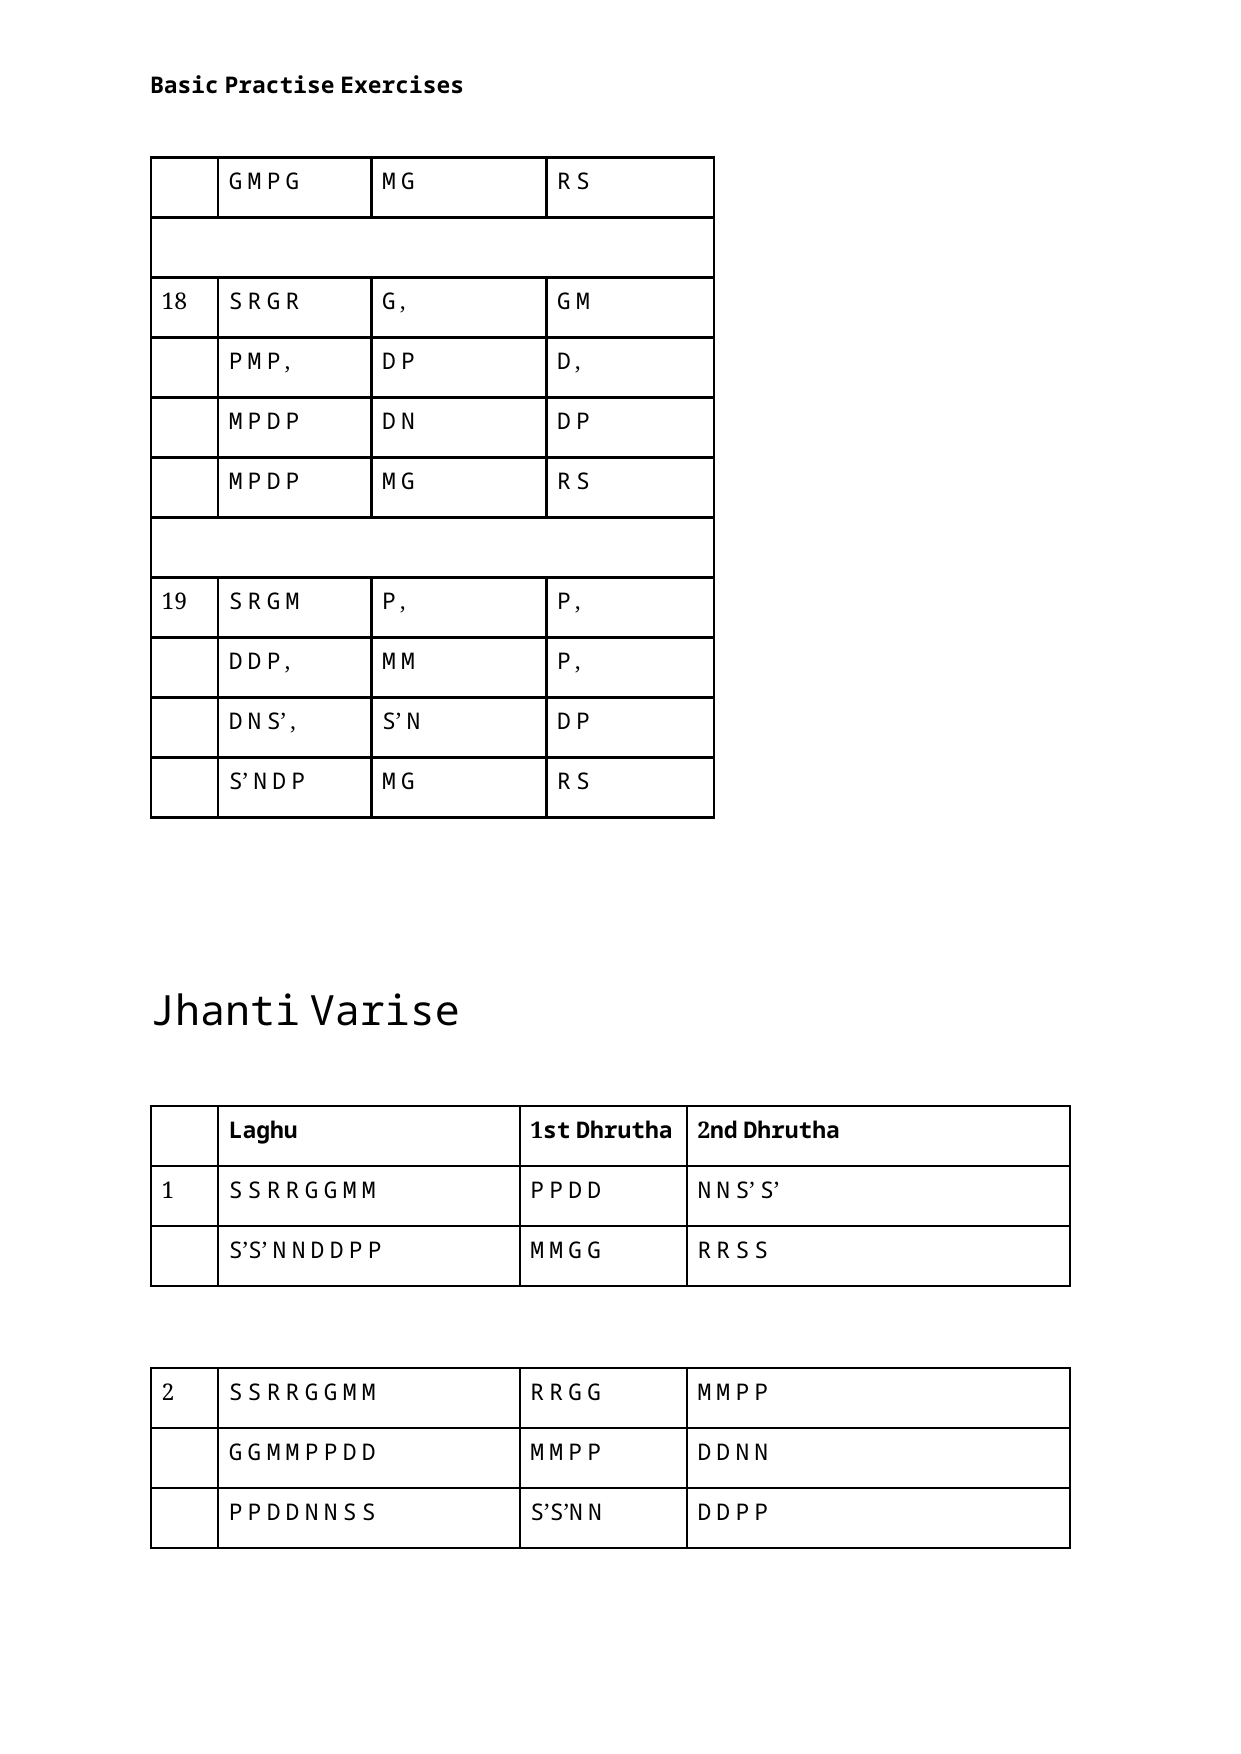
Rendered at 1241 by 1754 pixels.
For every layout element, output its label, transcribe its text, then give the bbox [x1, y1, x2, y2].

table_cell R R S S [688, 1227, 1069, 1285]
table_cell S’ N D P [219, 759, 370, 816]
table_cell D P [548, 699, 713, 756]
table_cell [152, 519, 713, 576]
table_cell G M P G [219, 159, 370, 216]
table_cell G , [373, 279, 545, 336]
table_cell P , [548, 579, 713, 636]
table_header Laghu [219, 1107, 519, 1165]
table_cell M M P P [521, 1429, 686, 1487]
table_cell D P [548, 399, 713, 456]
table_cell M P D P [219, 399, 370, 456]
table_cell S’S’N N [521, 1489, 686, 1547]
table_cell D N S’ , [219, 699, 370, 756]
table_cell S’S’ N N D D P P [219, 1227, 519, 1285]
table_header R R G G [521, 1369, 686, 1427]
table_cell R S [548, 459, 713, 516]
table_cell S S R R G G M M [219, 1167, 519, 1225]
table_cell D D P P [688, 1489, 1069, 1547]
table_header [152, 1107, 217, 1165]
table_header 2 [152, 1369, 217, 1427]
table_cell G G M M P P D D [219, 1429, 519, 1487]
table_cell [152, 699, 217, 756]
table_cell [152, 339, 217, 396]
subtitle Jhanti Varise [150, 988, 1165, 1055]
table_cell [152, 1429, 217, 1487]
table_cell D P [373, 339, 545, 396]
table_cell D , [548, 339, 713, 396]
table_cell [152, 459, 217, 516]
table_cell [152, 159, 217, 216]
table_cell 1 [152, 1167, 217, 1225]
table_cell P M P , [219, 339, 370, 396]
table_cell [152, 219, 713, 276]
table_cell M G [373, 459, 545, 516]
table_cell M M G G [521, 1227, 686, 1285]
table_cell G M [548, 279, 713, 336]
table_cell R S [548, 759, 713, 816]
table_cell M M [373, 639, 545, 696]
table_cell [152, 1489, 217, 1547]
table_cell [152, 759, 217, 816]
table_cell R S [548, 159, 713, 216]
table_cell P , [373, 579, 545, 636]
table_cell 18 [152, 279, 217, 336]
table_cell P , [548, 639, 713, 696]
table_header 2nd Dhrutha [688, 1107, 1069, 1165]
table_cell 19 [152, 579, 217, 636]
table_cell P P D D N N S S [219, 1489, 519, 1547]
table_cell S’ N [373, 699, 545, 756]
table_cell D D P , [219, 639, 370, 696]
table_cell D N [373, 399, 545, 456]
table_header S S R R G G M M [219, 1369, 519, 1427]
table_cell S R G M [219, 579, 370, 636]
table_cell [152, 1227, 217, 1285]
table_cell [152, 399, 217, 456]
table_header 1st Dhrutha [521, 1107, 686, 1165]
table_cell N N S’ S’ [688, 1167, 1069, 1225]
table_cell S R G R [219, 279, 370, 336]
table_cell M G [373, 159, 545, 216]
table_cell P P D D [521, 1167, 686, 1225]
table_cell [152, 639, 217, 696]
table_cell D D N N [688, 1429, 1069, 1487]
table_cell M P D P [219, 459, 370, 516]
table_cell M G [373, 759, 545, 816]
table_header M M P P [688, 1369, 1069, 1427]
